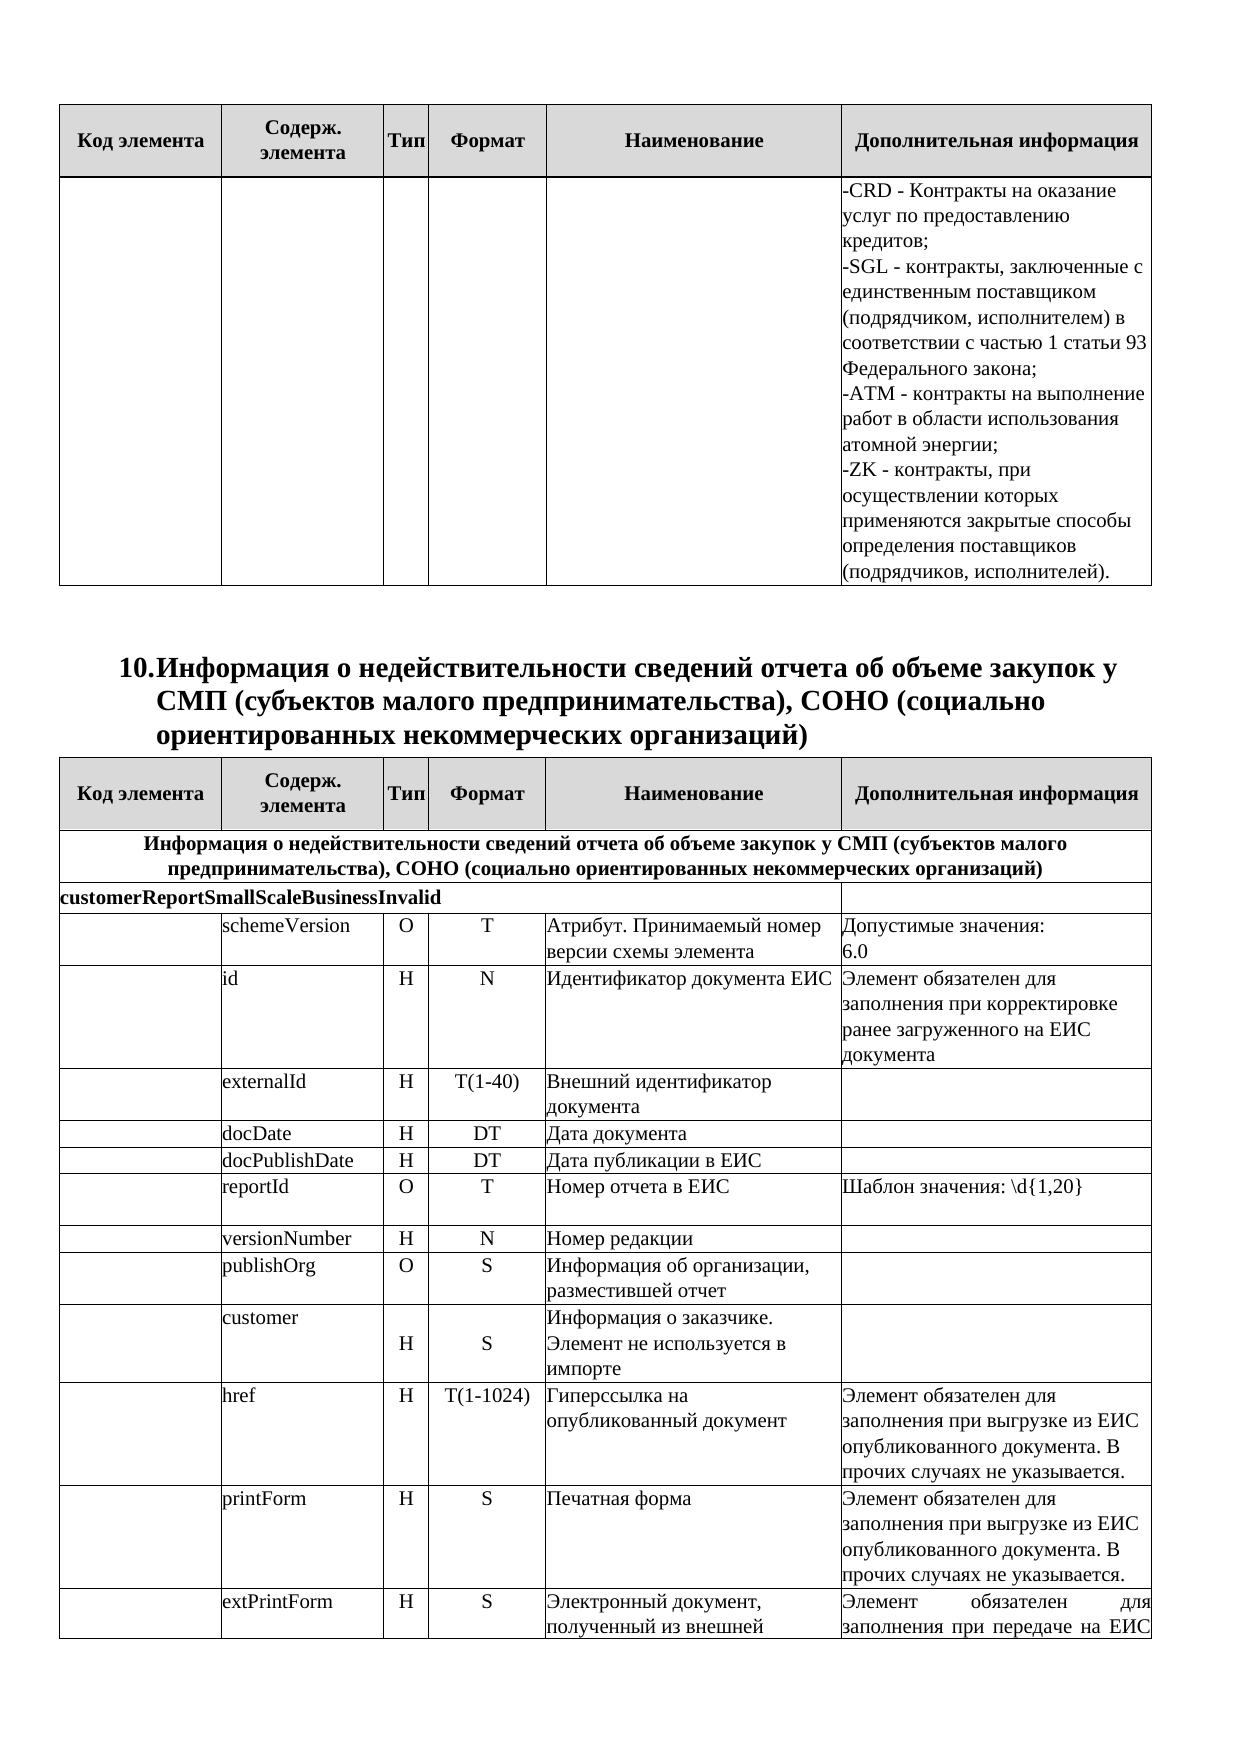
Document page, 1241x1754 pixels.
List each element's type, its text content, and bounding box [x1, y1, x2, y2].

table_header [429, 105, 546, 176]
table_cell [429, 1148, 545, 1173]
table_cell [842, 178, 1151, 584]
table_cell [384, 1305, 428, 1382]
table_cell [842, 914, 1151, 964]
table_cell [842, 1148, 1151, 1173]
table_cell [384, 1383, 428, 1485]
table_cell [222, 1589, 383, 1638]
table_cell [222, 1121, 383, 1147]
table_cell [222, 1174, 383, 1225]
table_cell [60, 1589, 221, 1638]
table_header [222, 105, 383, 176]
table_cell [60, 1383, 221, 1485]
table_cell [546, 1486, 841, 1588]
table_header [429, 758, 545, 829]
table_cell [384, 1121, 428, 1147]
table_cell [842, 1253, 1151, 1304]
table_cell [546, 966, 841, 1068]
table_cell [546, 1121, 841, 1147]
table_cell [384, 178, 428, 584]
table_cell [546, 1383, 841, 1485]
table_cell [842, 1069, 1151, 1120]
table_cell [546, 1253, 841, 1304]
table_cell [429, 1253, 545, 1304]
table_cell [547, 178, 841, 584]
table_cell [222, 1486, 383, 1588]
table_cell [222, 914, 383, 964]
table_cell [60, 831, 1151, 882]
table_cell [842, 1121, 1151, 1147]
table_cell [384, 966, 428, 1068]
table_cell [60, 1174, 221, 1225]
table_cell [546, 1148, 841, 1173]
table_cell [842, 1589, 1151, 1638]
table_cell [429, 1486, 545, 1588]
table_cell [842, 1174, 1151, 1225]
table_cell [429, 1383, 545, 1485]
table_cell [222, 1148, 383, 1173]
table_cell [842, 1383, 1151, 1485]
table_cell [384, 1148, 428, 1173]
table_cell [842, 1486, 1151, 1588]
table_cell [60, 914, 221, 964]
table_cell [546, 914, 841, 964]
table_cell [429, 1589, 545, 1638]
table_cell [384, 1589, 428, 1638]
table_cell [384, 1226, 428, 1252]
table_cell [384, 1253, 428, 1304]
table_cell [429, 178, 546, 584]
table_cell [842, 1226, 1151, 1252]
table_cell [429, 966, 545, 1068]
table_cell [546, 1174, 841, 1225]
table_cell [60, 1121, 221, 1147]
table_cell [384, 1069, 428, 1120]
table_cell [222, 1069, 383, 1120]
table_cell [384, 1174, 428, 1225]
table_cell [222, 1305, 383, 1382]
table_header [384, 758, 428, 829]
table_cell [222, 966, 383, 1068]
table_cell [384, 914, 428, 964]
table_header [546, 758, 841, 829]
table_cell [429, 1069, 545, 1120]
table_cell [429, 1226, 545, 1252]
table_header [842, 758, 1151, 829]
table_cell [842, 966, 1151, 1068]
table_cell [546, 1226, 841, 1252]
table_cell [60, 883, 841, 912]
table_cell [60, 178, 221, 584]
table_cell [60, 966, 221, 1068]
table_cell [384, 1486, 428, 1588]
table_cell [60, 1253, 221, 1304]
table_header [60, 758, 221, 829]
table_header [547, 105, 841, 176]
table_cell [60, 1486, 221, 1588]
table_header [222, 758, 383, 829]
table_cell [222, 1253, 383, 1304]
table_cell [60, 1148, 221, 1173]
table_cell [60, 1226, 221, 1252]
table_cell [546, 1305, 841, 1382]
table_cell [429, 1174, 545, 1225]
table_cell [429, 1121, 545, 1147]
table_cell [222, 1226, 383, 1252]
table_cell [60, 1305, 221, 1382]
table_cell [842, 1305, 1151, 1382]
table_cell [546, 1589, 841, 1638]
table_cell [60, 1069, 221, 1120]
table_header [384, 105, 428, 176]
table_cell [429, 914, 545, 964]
subtitle Информация о недействительности сведений отчета об объеме закупок у СМП (субъектов малого предпринимательства), СОНО (социально ориентированных некоммерческих организаций) [118, 650, 1152, 750]
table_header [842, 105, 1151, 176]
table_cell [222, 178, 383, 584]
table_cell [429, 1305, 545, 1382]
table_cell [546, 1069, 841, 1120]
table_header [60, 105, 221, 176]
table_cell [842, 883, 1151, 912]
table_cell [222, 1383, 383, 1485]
